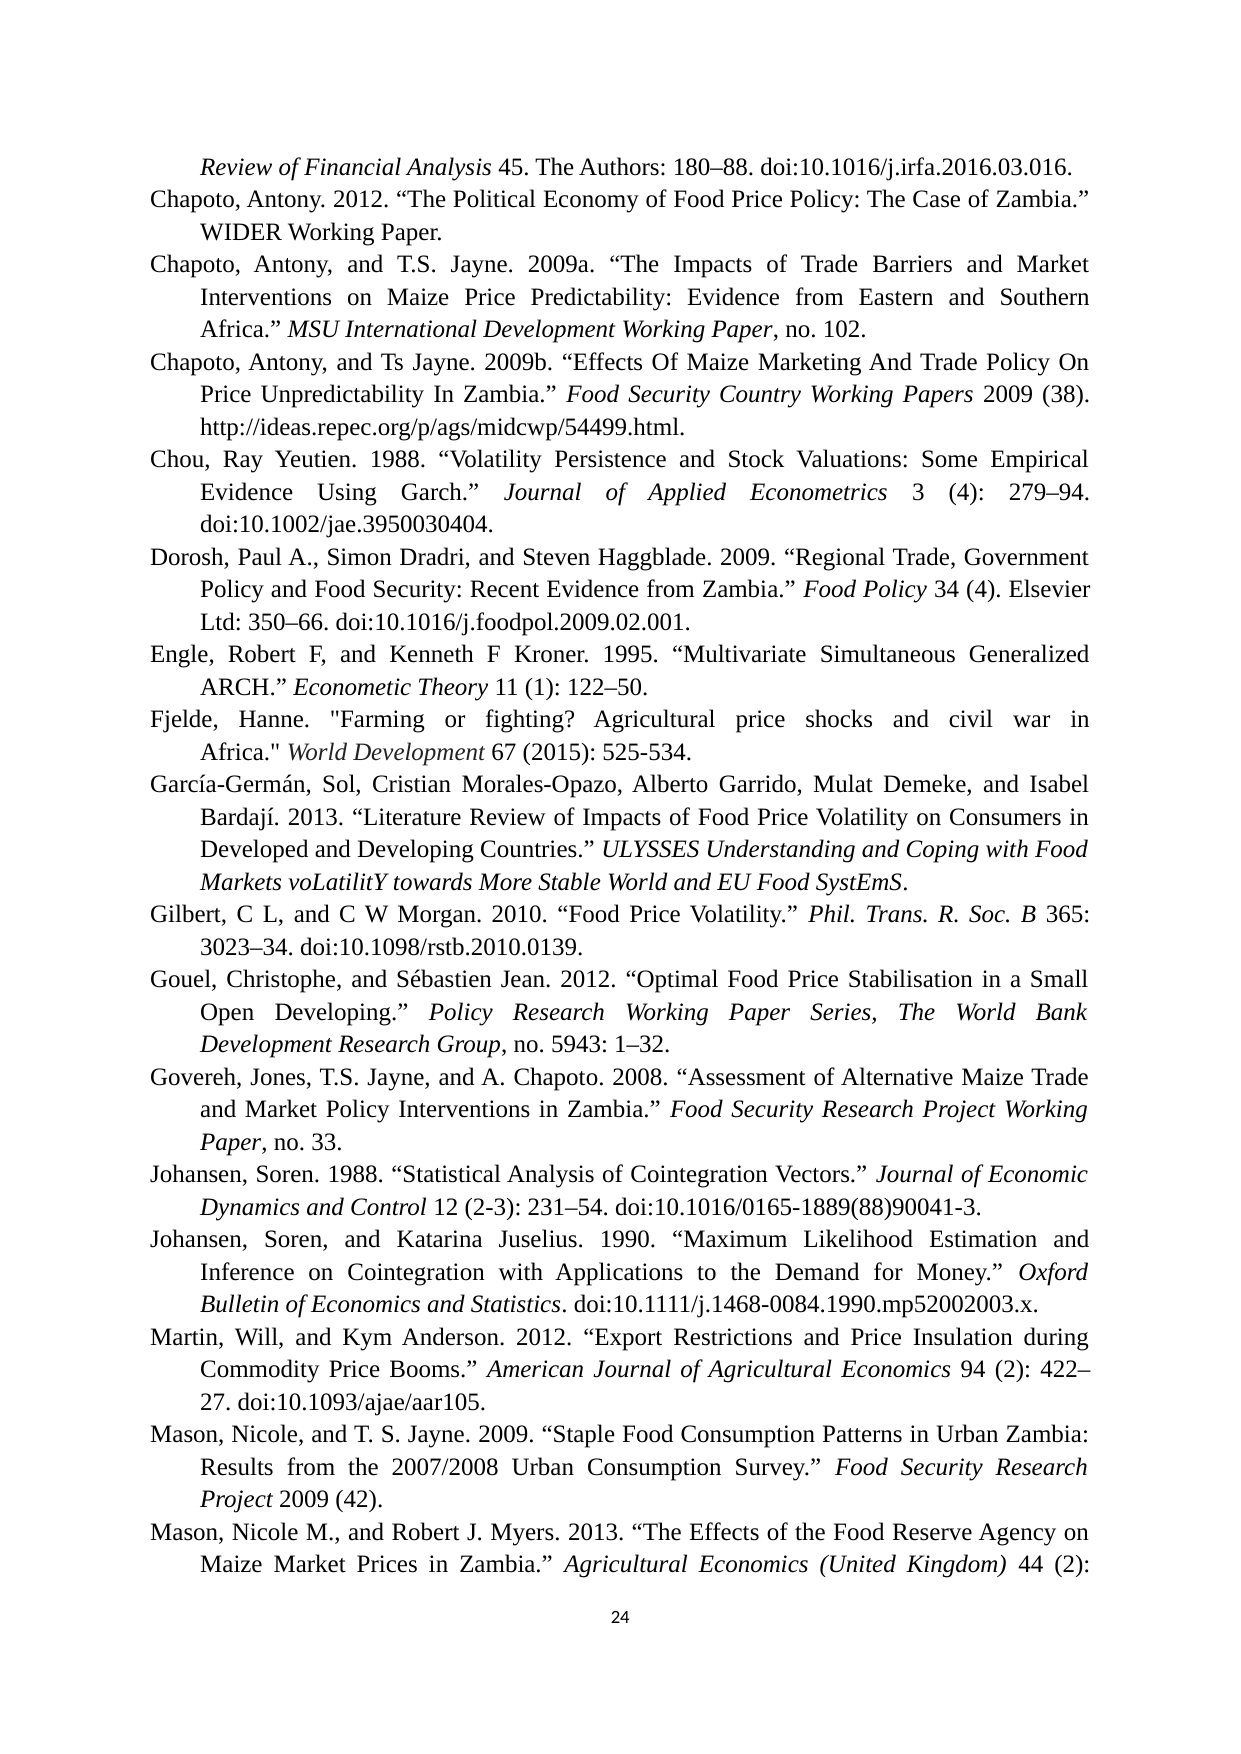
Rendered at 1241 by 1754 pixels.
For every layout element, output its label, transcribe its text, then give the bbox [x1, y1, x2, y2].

text Johansen, Soren, and Katarina Juselius. 1990. “Maximum Likelihood Estimation and Inference on Cointegration with Applications to the Demand for Money.” Oxford Bulletin of Economics and Statistics. doi:10.1111/j.1468-0084.1990.mp52002003.x. [150, 1222, 1090, 1320]
text Chapoto, Antony, and T.S. Jayne. 2009a. “The Impacts of Trade Barriers and Market Interventions on Maize Price Predictability: Evidence from Eastern and Southern Africa.” MSU International Development Working Paper, no. 102. [150, 247, 1090, 345]
text Dorosh, Paul A., Simon Dradri, and Steven Haggblade. 2009. “Regional Trade, Government Policy and Food Security: Recent Evidence from Zambia.” Food Policy 34 (4). Elsevier Ltd: 350–66. doi:10.1016/j.foodpol.2009.02.001. [150, 540, 1090, 637]
text Chou, Ray Yeutien. 1988. “Volatility Persistence and Stock Valuations: Some Empirical Evidence Using Garch.” Journal of Applied Econometrics 3 (4): 279–94. doi:10.1002/jae.3950030404. [150, 442, 1090, 540]
text Engle, Robert F, and Kenneth F Kroner. 1995. “Multivariate Simultaneous Generalized ARCH.” Econometic Theory 11 (1): 122–50. [150, 637, 1090, 702]
text Fjelde, Hanne. "Farming or fighting? Agricultural price shocks and civil war in Africa." World Development 67 (2015): 525-534. [150, 702, 1090, 767]
text Gilbert, C L, and C W Morgan. 2010. “Food Price Volatility.” Phil. Trans. R. Soc. B 365: 3023–34. doi:10.1098/rstb.2010.0139. [150, 897, 1090, 962]
text Chapoto, Antony, and Ts Jayne. 2009b. “Effects Of Maize Marketing And Trade Policy On Price Unpredictability In Zambia.” Food Security Country Working Papers 2009 (38). http://ideas.repec.org/p/ags/midcwp/54499.html. [150, 345, 1090, 442]
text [150, 1515, 1090, 1580]
text Martin, Will, and Kym Anderson. 2012. “Export Restrictions and Price Insulation during Commodity Price Booms.” American Journal of Agricultural Economics 94 (2): 422–27. doi:10.1093/ajae/aar105. [150, 1320, 1090, 1417]
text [150, 150, 1090, 182]
text Gouel, Christophe, and Sébastien Jean. 2012. “Optimal Food Price Stabilisation in a Small Open Developing.” Policy Research Working Paper Series, The World Bank Development Research Group, no. 5943: 1–32. [150, 962, 1090, 1060]
text Chapoto, Antony. 2012. “The Political Economy of Food Price Policy: The Case of Zambia.” WIDER Working Paper. [150, 182, 1090, 247]
text Johansen, Soren. 1988. “Statistical Analysis of Cointegration Vectors.” Journal of Economic Dynamics and Control 12 (2-3): 231–54. doi:10.1016/0165-1889(88)90041-3. [150, 1157, 1090, 1222]
text Govereh, Jones, T.S. Jayne, and A. Chapoto. 2008. “Assessment of Alternative Maize Trade and Market Policy Interventions in Zambia.” Food Security Research Project Working Paper, no. 33. [150, 1060, 1090, 1157]
text Mason, Nicole, and T. S. Jayne. 2009. “Staple Food Consumption Patterns in Urban Zambia: Results from the 2007/2008 Urban Consumption Survey.” Food Security Research Project 2009 (42). [150, 1417, 1090, 1515]
text García-Germán, Sol, Cristian Morales-Opazo, Alberto Garrido, Mulat Demeke, and Isabel Bardají. 2013. “Literature Review of Impacts of Food Price Volatility on Consumers in Developed and Developing Countries.” ULYSSES Understanding and Coping with Food Markets voLatilitY towards More Stable World and EU Food SystEmS. [150, 767, 1090, 897]
